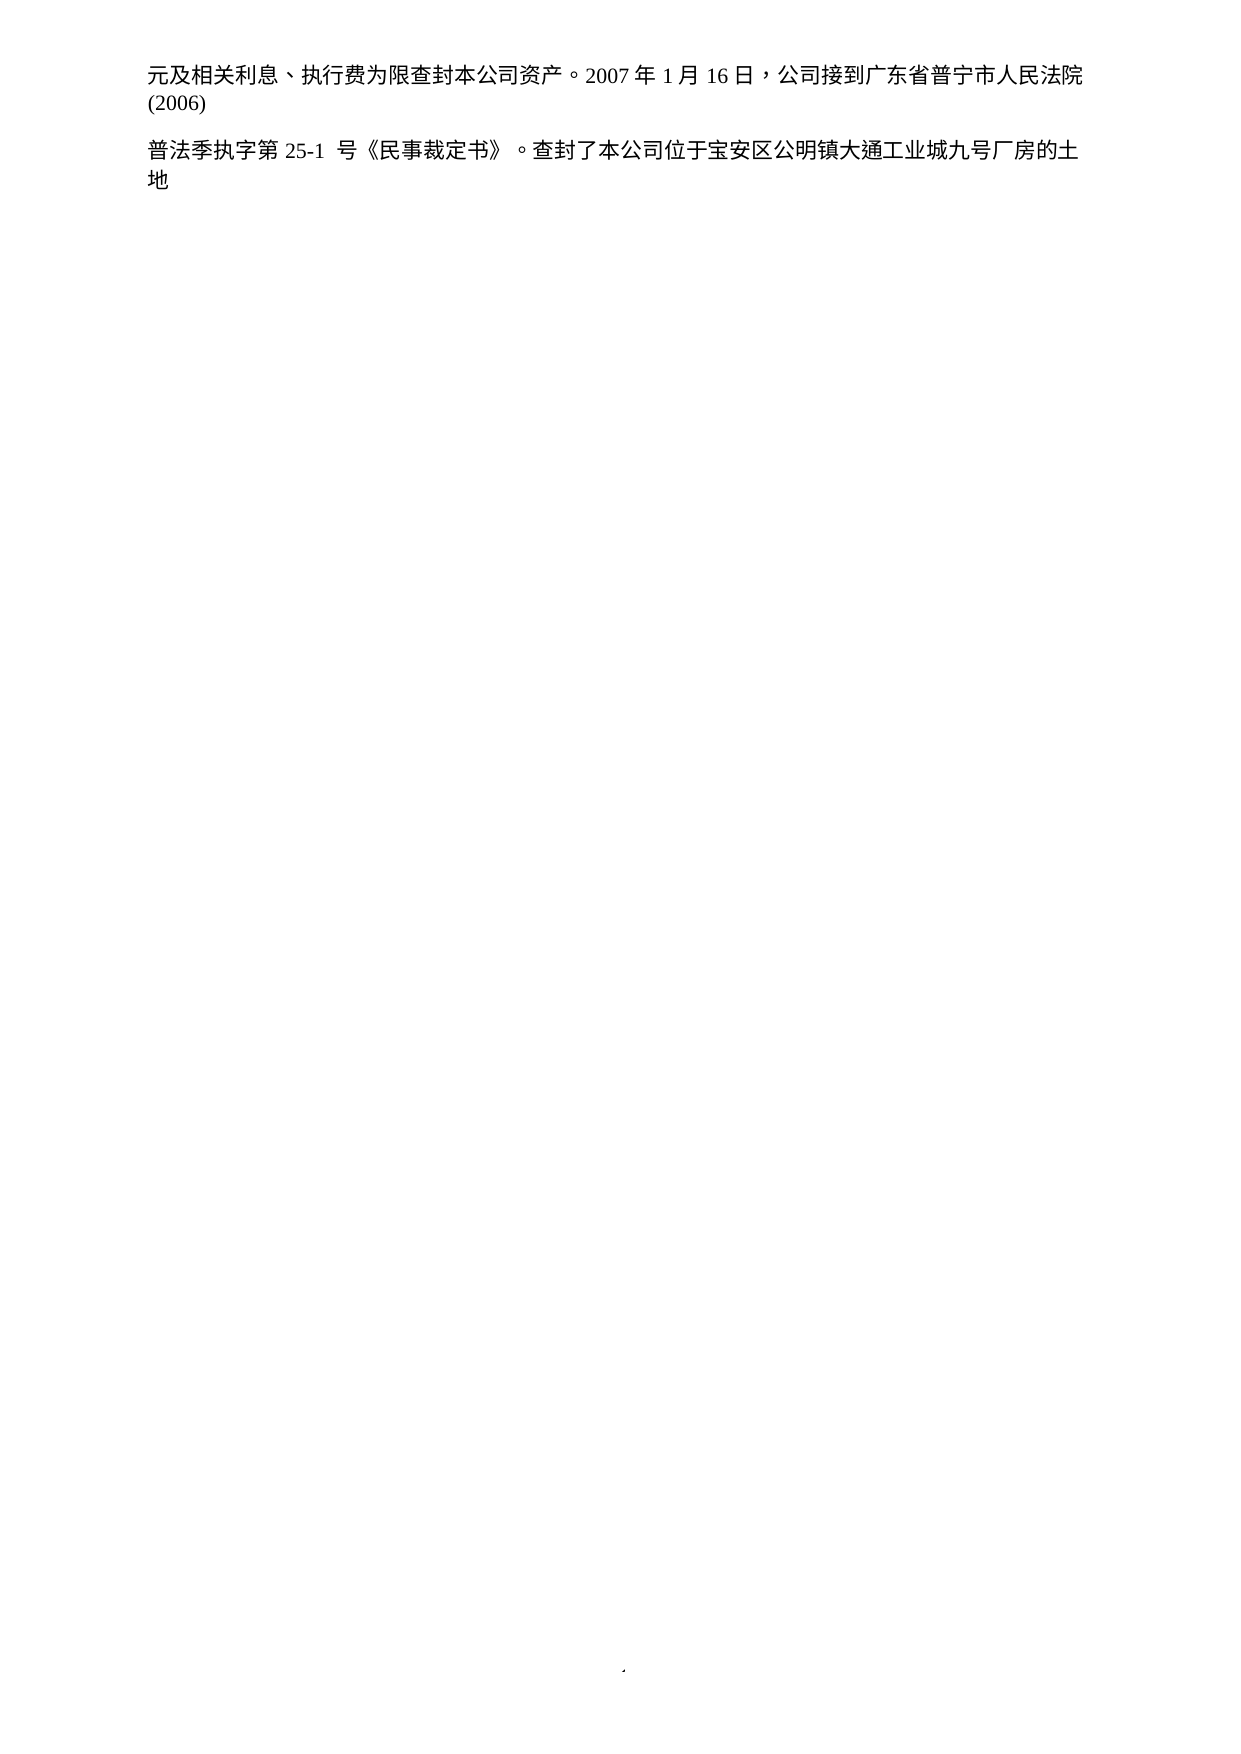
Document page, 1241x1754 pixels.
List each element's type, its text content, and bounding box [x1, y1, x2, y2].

text 元及相关利息、执行费为限查封本公司资产。2007 年 1 月 16 日，公司接到广东省普宁市人民法院(2006) [148, 60, 1111, 115]
text 普法季执字第 25-1 号《民事裁定书》。查封了本公司位于宝安区公明镇大通工业城九号厂房的土地 [148, 135, 1098, 195]
